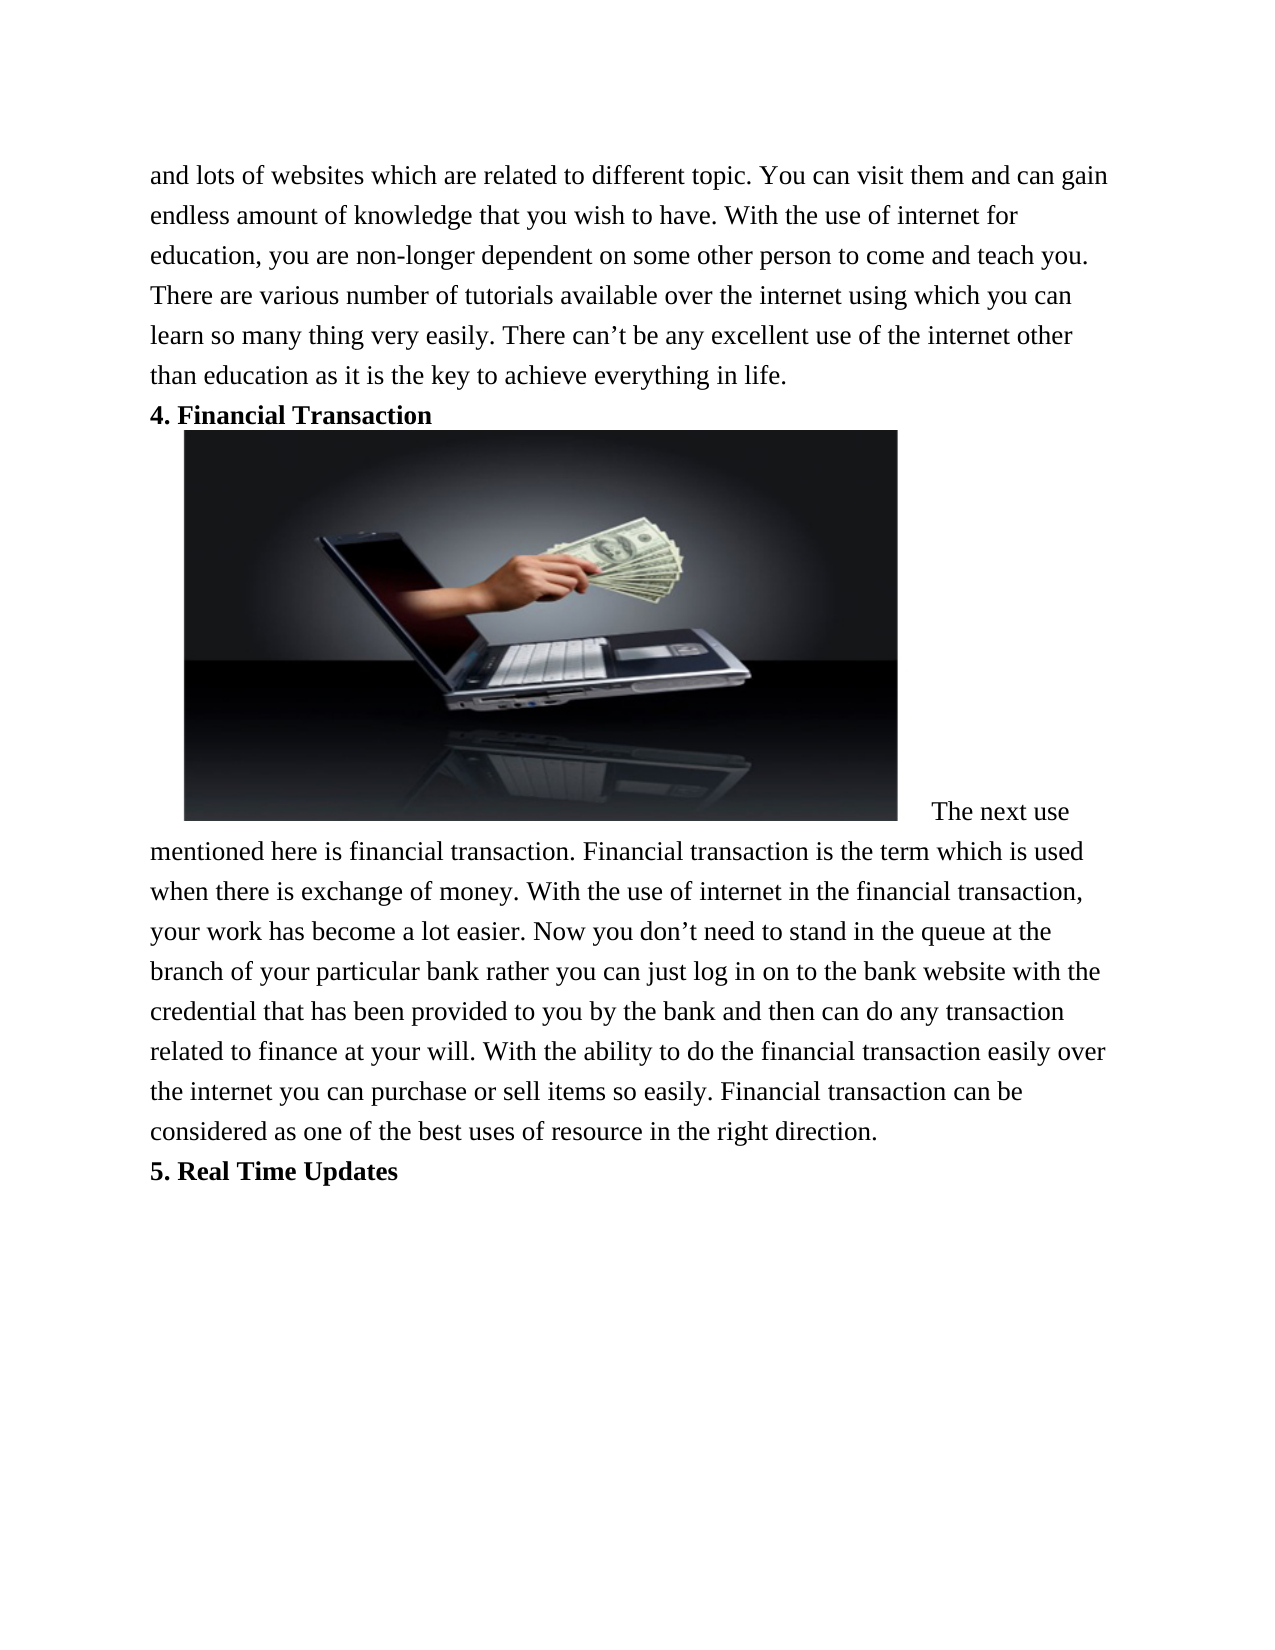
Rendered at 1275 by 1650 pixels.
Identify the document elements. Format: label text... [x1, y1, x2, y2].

picture [150, 430, 932, 821]
text 5. Real Time Updates [150, 1146, 1125, 1186]
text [150, 150, 1125, 390]
text 4. Financial Transaction [150, 390, 1125, 430]
